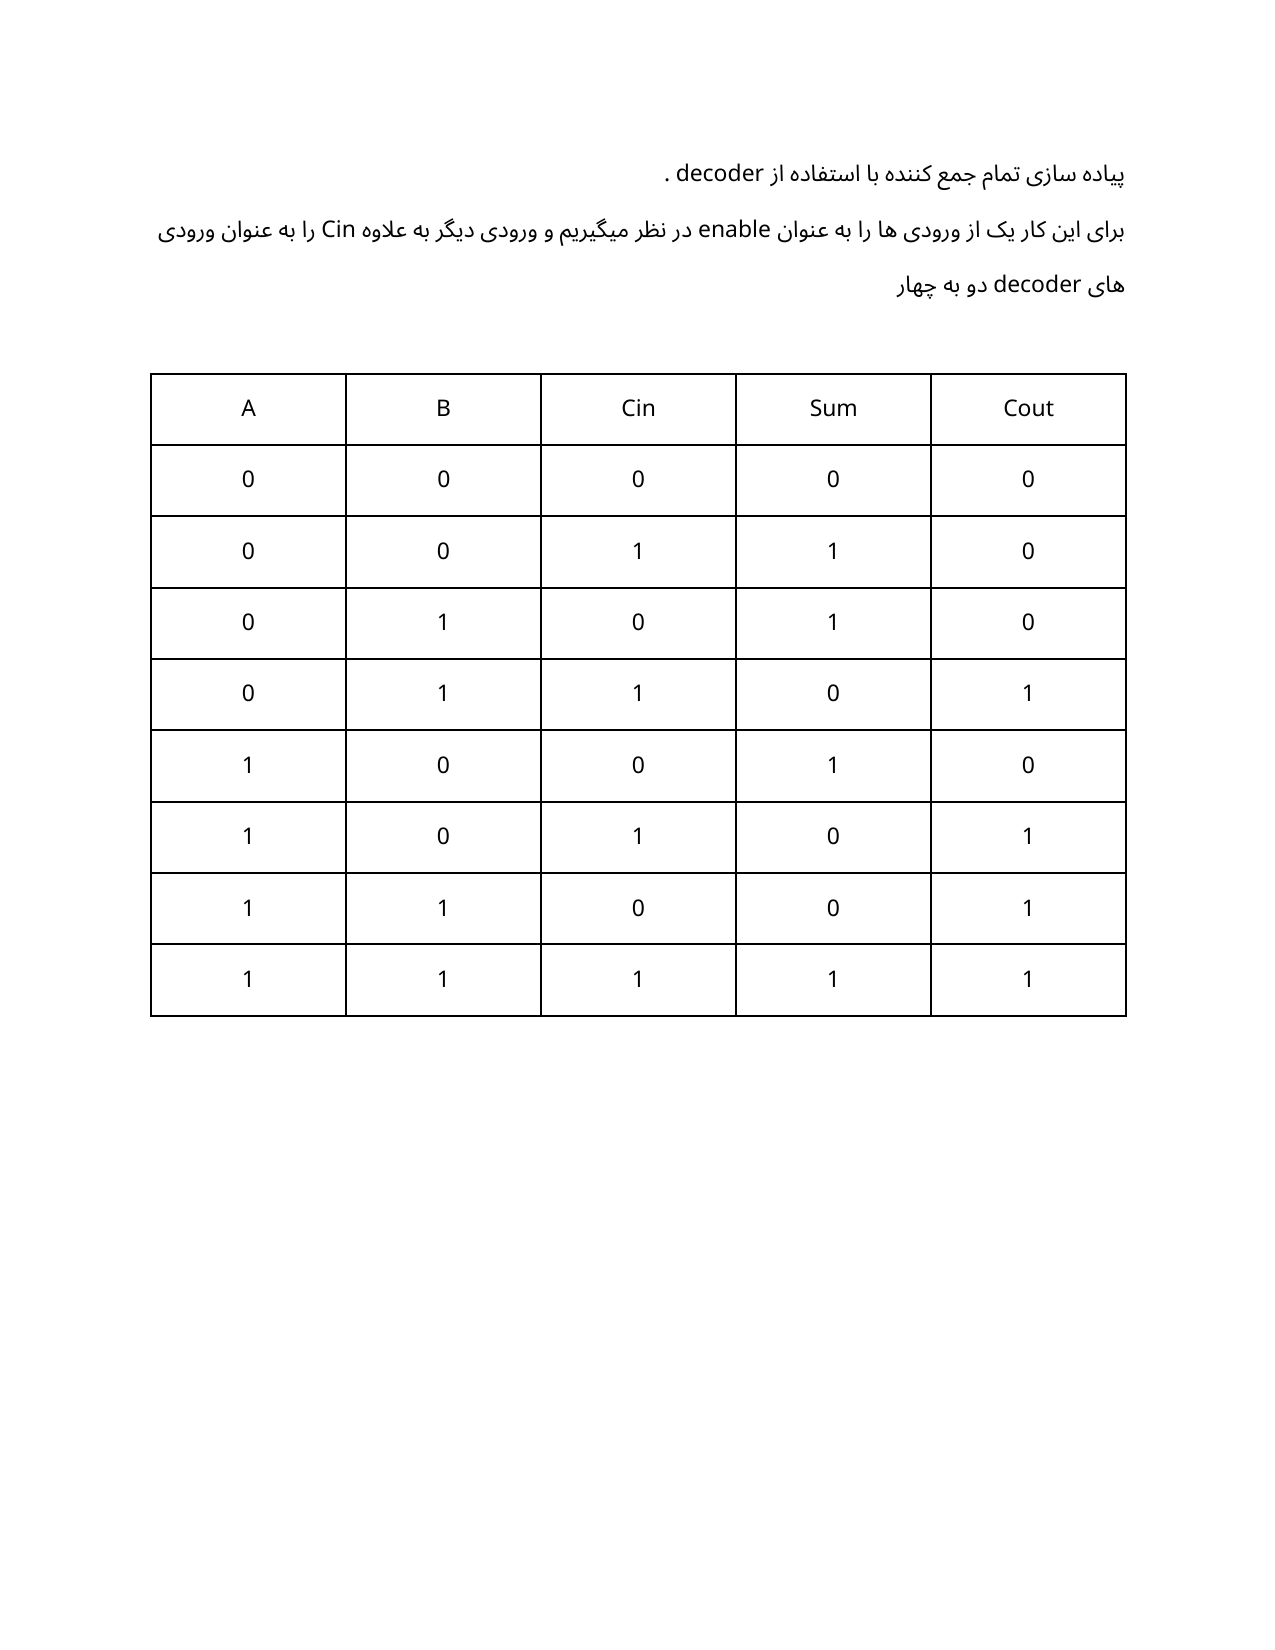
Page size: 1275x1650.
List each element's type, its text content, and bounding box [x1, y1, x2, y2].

table_cell 1 [737, 589, 930, 658]
table_cell 1 [347, 945, 540, 1015]
table_cell 0 [542, 446, 735, 515]
table_header Cout [932, 375, 1125, 444]
table_cell 1 [347, 589, 540, 658]
table_cell 1 [152, 803, 345, 872]
table_cell 0 [347, 803, 540, 872]
table_cell 0 [932, 731, 1125, 801]
table_cell 0 [152, 517, 345, 587]
table_cell 0 [347, 731, 540, 801]
table_cell 0 [542, 874, 735, 943]
table_cell 0 [932, 446, 1125, 515]
table_cell 0 [542, 731, 735, 801]
table_cell 0 [737, 803, 930, 872]
table_cell 0 [737, 874, 930, 943]
text برای این کار یک از ورودی ها را به عنوان enable در نظر میگیریم و ورودی دیگر به علاوه Cin را به عنوان ورودی های decoder دو به چهار [150, 206, 1125, 310]
table_cell 0 [152, 660, 345, 729]
table_cell 0 [737, 446, 930, 515]
table_cell 1 [542, 517, 735, 587]
table_cell 1 [932, 945, 1125, 1015]
table_header Cin [542, 375, 735, 444]
table_cell 1 [932, 803, 1125, 872]
table_cell 1 [152, 731, 345, 801]
table_cell 1 [737, 945, 930, 1015]
table_cell 0 [152, 446, 345, 515]
table_cell 1 [542, 803, 735, 872]
table_cell 1 [347, 660, 540, 729]
table_cell 1 [542, 945, 735, 1015]
text پیاده سازی تمام جمع کننده با استفاده از decoder . [150, 150, 1125, 198]
table_cell 1 [542, 660, 735, 729]
table_cell 0 [347, 446, 540, 515]
table_cell 0 [737, 660, 930, 729]
table_cell 1 [152, 945, 345, 1015]
table_cell 0 [347, 517, 540, 587]
table_cell 0 [542, 589, 735, 658]
table_header A [152, 375, 345, 444]
table_cell 1 [152, 874, 345, 943]
table_cell 1 [737, 731, 930, 801]
table_cell 0 [152, 589, 345, 658]
table_cell 0 [932, 589, 1125, 658]
table_header Sum [737, 375, 930, 444]
table_cell 1 [932, 874, 1125, 943]
table_header B [347, 375, 540, 444]
table_cell 1 [737, 517, 930, 587]
table_cell 0 [932, 517, 1125, 587]
table_cell 1 [932, 660, 1125, 729]
table_cell 1 [347, 874, 540, 943]
